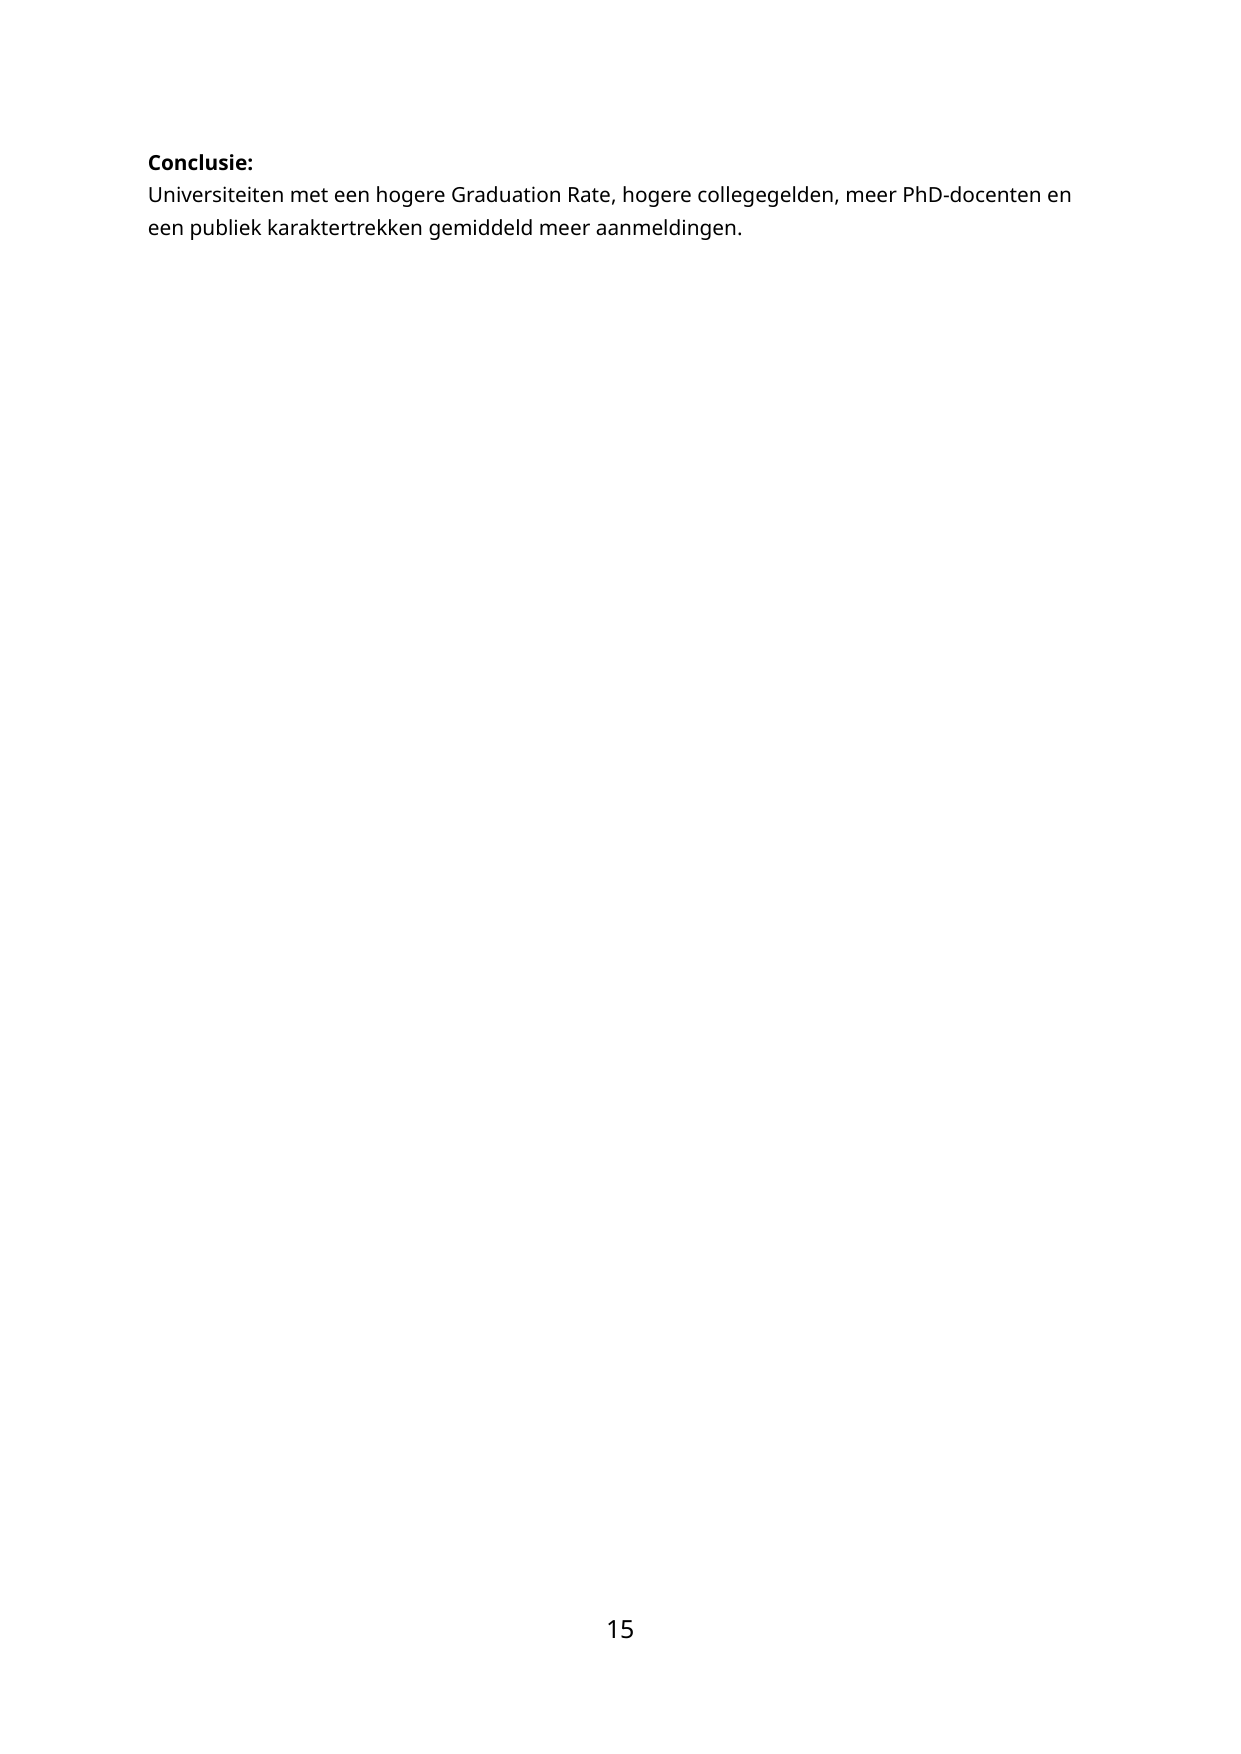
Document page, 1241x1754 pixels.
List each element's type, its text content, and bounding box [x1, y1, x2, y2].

text Conclusie: Universiteiten met een hogere Graduation Rate, hogere collegegelden, meer PhD-docenten en een publiek karaktertrekken gemiddeld meer aanmeldingen. [148, 148, 1093, 241]
